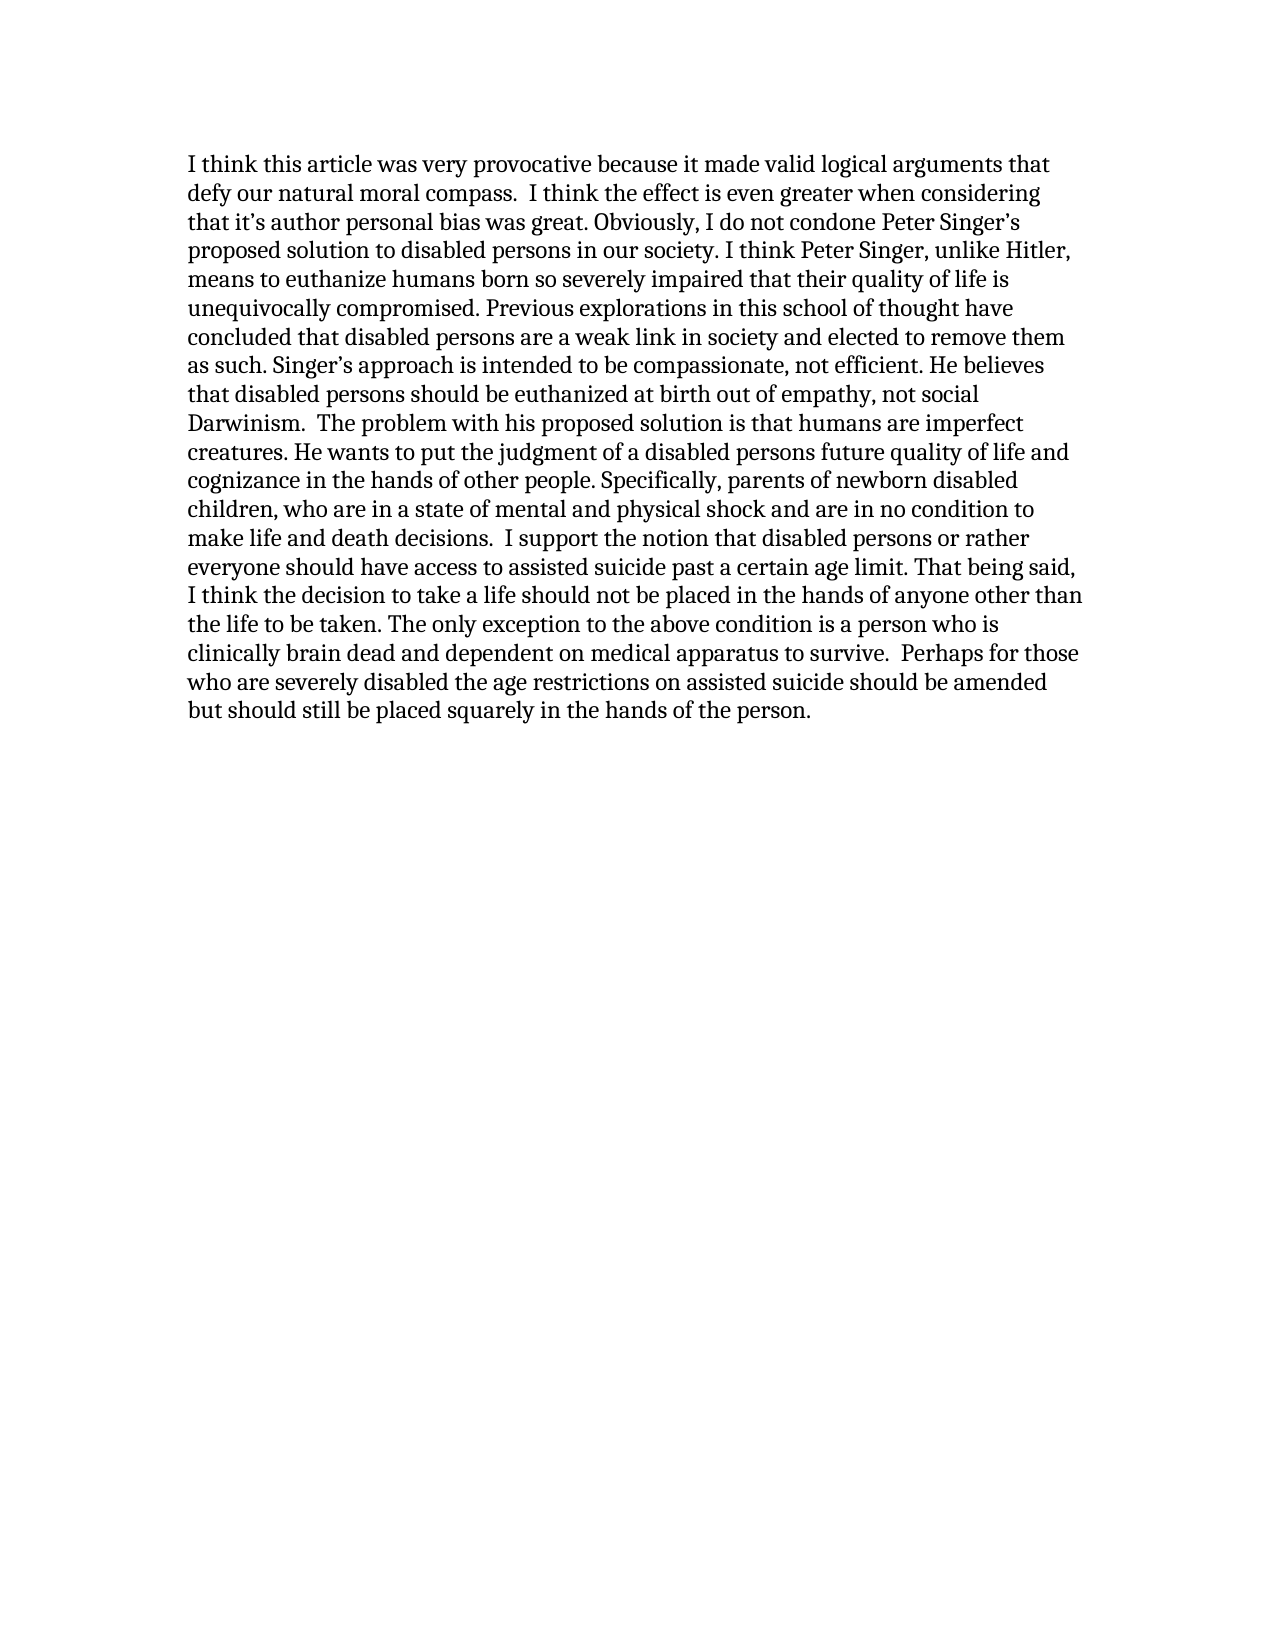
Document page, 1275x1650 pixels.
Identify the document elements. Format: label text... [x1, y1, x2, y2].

text I think this article was very provocative because it made valid logical arguments that defy our natural moral compass. I think the effect is even greater when considering that it’s author personal bias was great. Obviously, I do not condone Peter Singer’s proposed solution to disabled persons in our society. I think Peter Singer, unlike Hitler, means to euthanize humans born so severely impaired that their quality of life is unequivocally compromised. Previous explorations in this school of thought have concluded that disabled persons are a weak link in society and elected to remove them as such. Singer’s approach is intended to be compassionate, not efficient. He believes that disabled persons should be euthanized at birth out of empathy, not social Darwinism. The problem with his proposed solution is that humans are imperfect creatures. He wants to put the judgment of a disabled persons future quality of life and cognizance in the hands of other people. Specifically, parents of newborn disabled children, who are in a state of mental and physical shock and are in no condition to make life and death decisions. I support the notion that disabled persons or rather everyone should have access to assisted suicide past a certain age limit. That being said, I think the decision to take a life should not be placed in the hands of anyone other than the life to be taken. The only exception to the above condition is a person who is clinically brain dead and dependent on medical apparatus to survive. Perhaps for those who are severely disabled the age restrictions on assisted suicide should be amended but should still be placed squarely in the hands of the person. [187, 150, 1087, 725]
